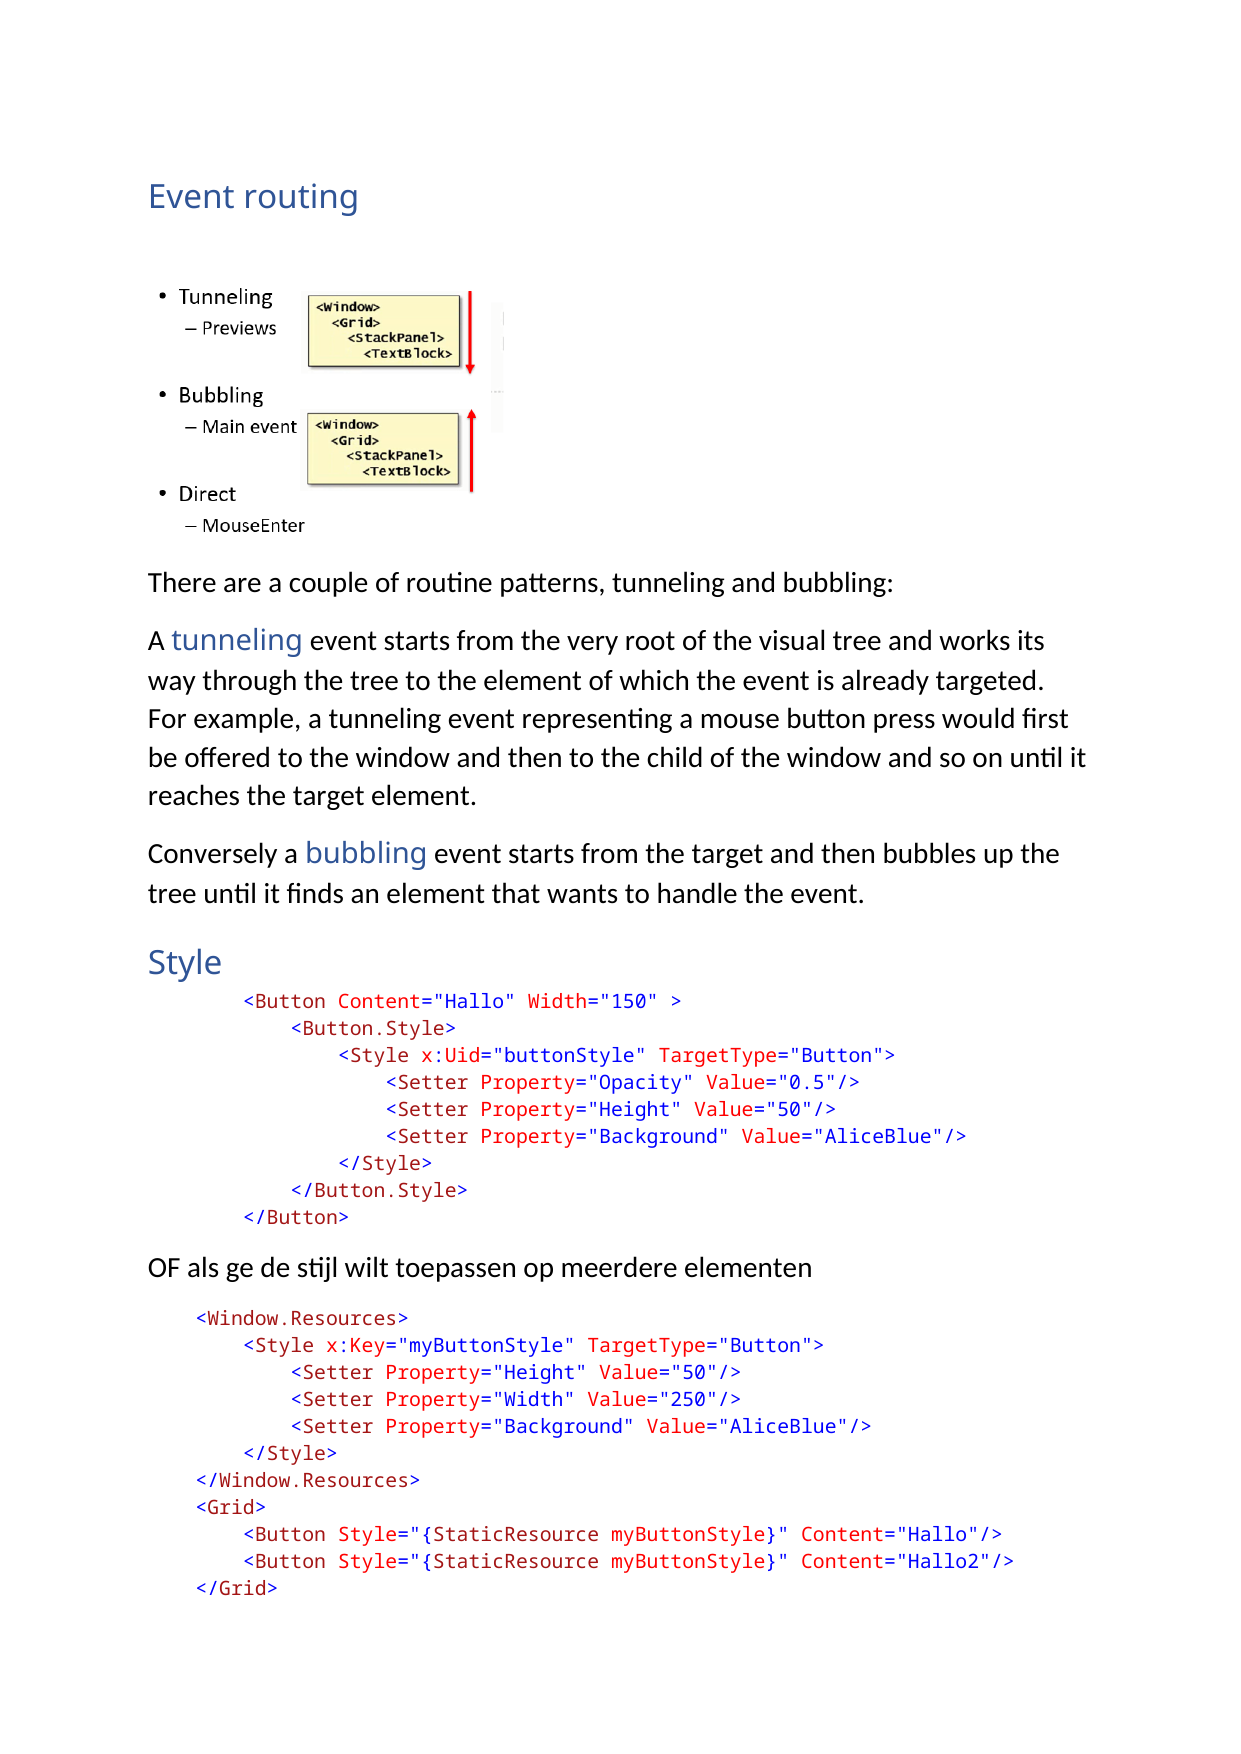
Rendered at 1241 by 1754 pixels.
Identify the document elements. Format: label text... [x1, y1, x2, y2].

text Conversely a bubbling event starts from the target and then bubbles up the tree until it finds an element that wants to handle the event. [148, 833, 1093, 911]
text </Style> [148, 1149, 1093, 1176]
text <Button Content="Hallo" Width="150" > [148, 987, 1093, 1014]
picture [147, 276, 504, 546]
text <Setter Property="Background" Value="AliceBlue"/> [148, 1122, 1093, 1149]
text <Setter Property="Background" Value="AliceBlue"/> [148, 1412, 1093, 1439]
text <Button.Style> [148, 1014, 1093, 1041]
subtitle Event routing [148, 173, 1093, 218]
text </Button> [148, 1203, 1093, 1230]
text <Grid> [148, 1493, 1093, 1520]
text </Button.Style> [148, 1176, 1093, 1203]
text A tunneling event starts from the very root of the visual tree and works its way through the tree to the element of which the event is already targeted. For example, a tunneling event representing a mouse button press would first be offered to the window and then to the child of the window and so on until it reaches the target element. [148, 620, 1093, 813]
text </Grid> [148, 1574, 1093, 1601]
text </Style> [148, 1439, 1093, 1466]
text <Style x:Uid="buttonStyle" TargetType="Button"> [148, 1041, 1093, 1068]
subtitle Style [148, 938, 1093, 984]
text <Window.Resources> [148, 1304, 1093, 1331]
text OF als ge de stijl wilt toepassen op meerdere elementen [148, 1249, 1093, 1285]
text </Window.Resources> [148, 1466, 1093, 1493]
text <Setter Property="Opacity" Value="0.5"/> [148, 1068, 1093, 1095]
text <Setter Property="Height" Value="50"/> [148, 1358, 1093, 1385]
text <Style x:Key="myButtonStyle" TargetType="Button"> [148, 1331, 1093, 1358]
text There are a couple of routine patterns, tunneling and bubbling: [148, 564, 1093, 600]
text <Button Style="{StaticResource myButtonStyle}" Content="Hallo2"/> [148, 1547, 1093, 1574]
text <Setter Property="Width" Value="250"/> [148, 1385, 1093, 1412]
text <Button Style="{StaticResource myButtonStyle}" Content="Hallo"/> [148, 1520, 1093, 1547]
text <Setter Property="Height" Value="50"/> [148, 1095, 1093, 1122]
